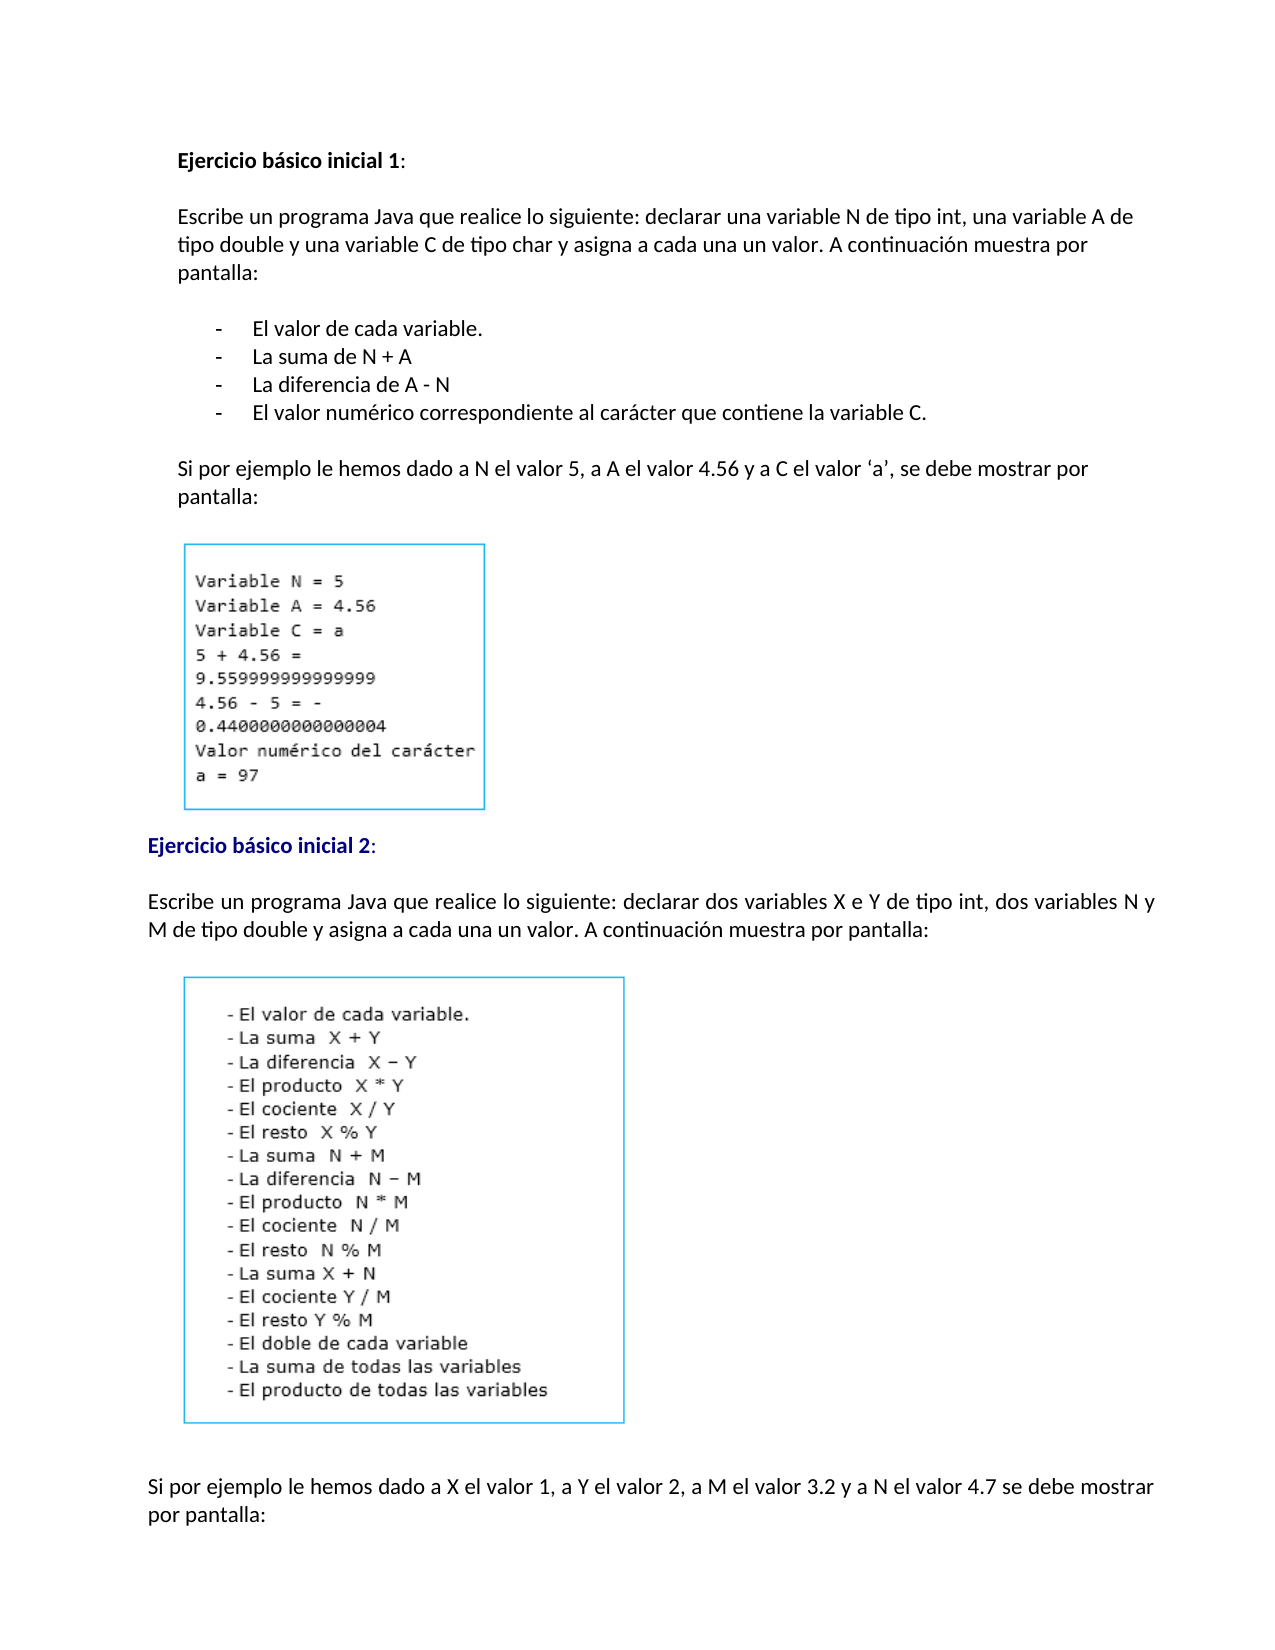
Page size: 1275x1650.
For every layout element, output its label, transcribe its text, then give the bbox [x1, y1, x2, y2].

list Escribe un programa Java que realice lo siguiente: declarar una variable N de tipo int, una variable A de tipo double y una variable C de tipo char y asigna a cada una un valor. A continuación muestra por pantalla: [177, 202, 1157, 286]
picture [177, 538, 494, 819]
list La diferencia de A - N [215, 370, 1157, 398]
list El valor numérico correspondiente al carácter que contiene la variable C. [215, 398, 1157, 426]
list El valor de cada variable. [215, 314, 1157, 342]
picture [177, 971, 633, 1432]
text Si por ejemplo le hemos dado a X el valor 1, a Y el valor 2, a M el valor 3.2 y a N el valor 4.7 se debe mostrar por pantalla: [148, 1472, 1157, 1528]
list Si por ejemplo le hemos dado a N el valor 5, a A el valor 4.56 y a C el valor ‘a’, se debe mostrar por pantalla: [177, 454, 1157, 510]
text Ejercicio básico inicial 2: [148, 831, 1157, 859]
text Escribe un programa Java que realice lo siguiente: declarar dos variables X e Y de tipo int, dos variables N y M de tipo double y asigna a cada una un valor. A continuación muestra por pantalla: [148, 887, 1157, 943]
list Ejercicio básico inicial 1: [177, 146, 1157, 174]
list La suma de N + A [215, 342, 1157, 370]
